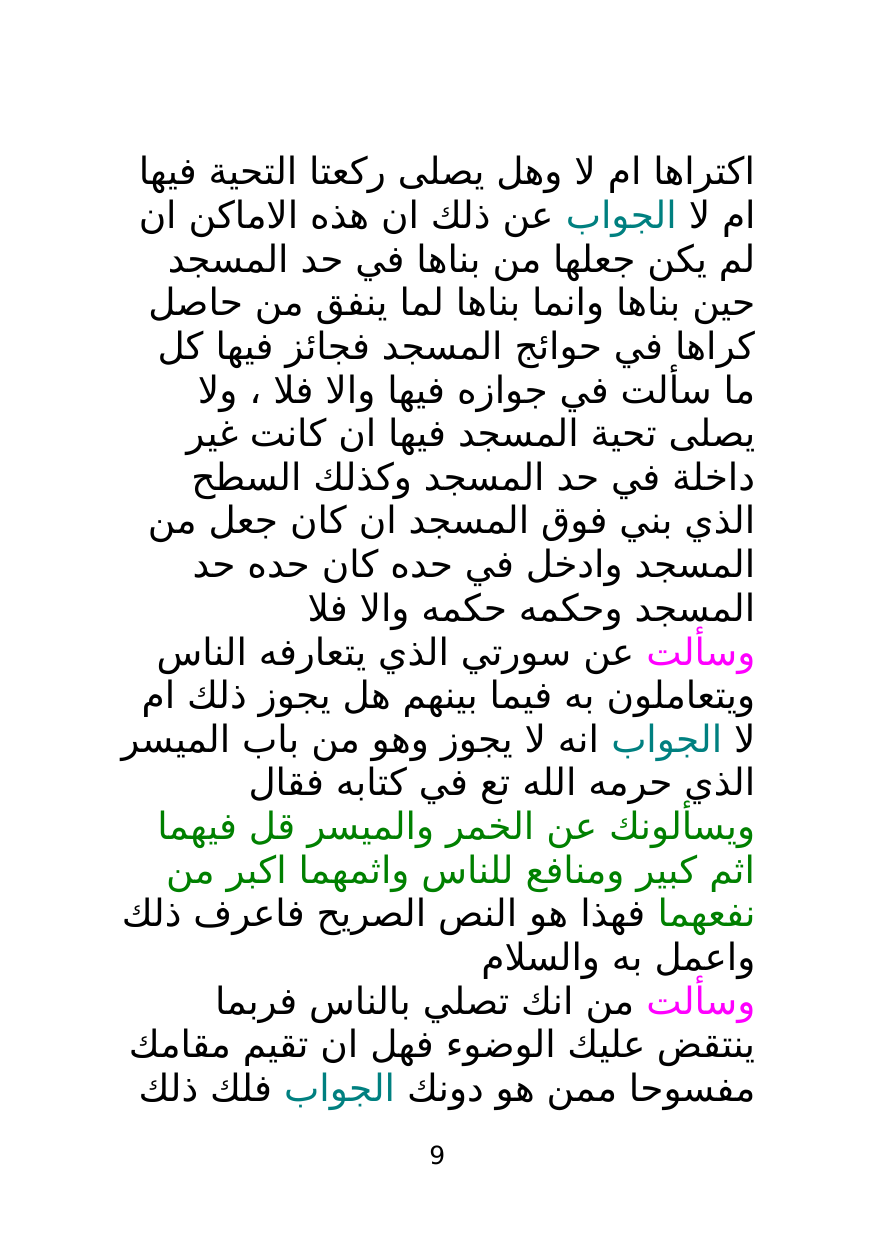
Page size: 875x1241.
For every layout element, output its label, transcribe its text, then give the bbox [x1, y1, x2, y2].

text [118, 150, 756, 630]
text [118, 979, 756, 1110]
text وسألت عن سورتي الذي يتعارفه الناس ويتعاملون به فيما بينهم هل يجوز ذلك ام لا الجواب انه لا يجوز وهو من باب الميسر الذي حرمه الله تع في كتابه فقال ويسألونك عن الخمر والميسر قل فيهما اثم كبير ومنافع للناس واثمهما اكبر من نفعهما فهذا هو النص الصريح فاعرف ذلك واعمل به والسلام [118, 630, 756, 979]
